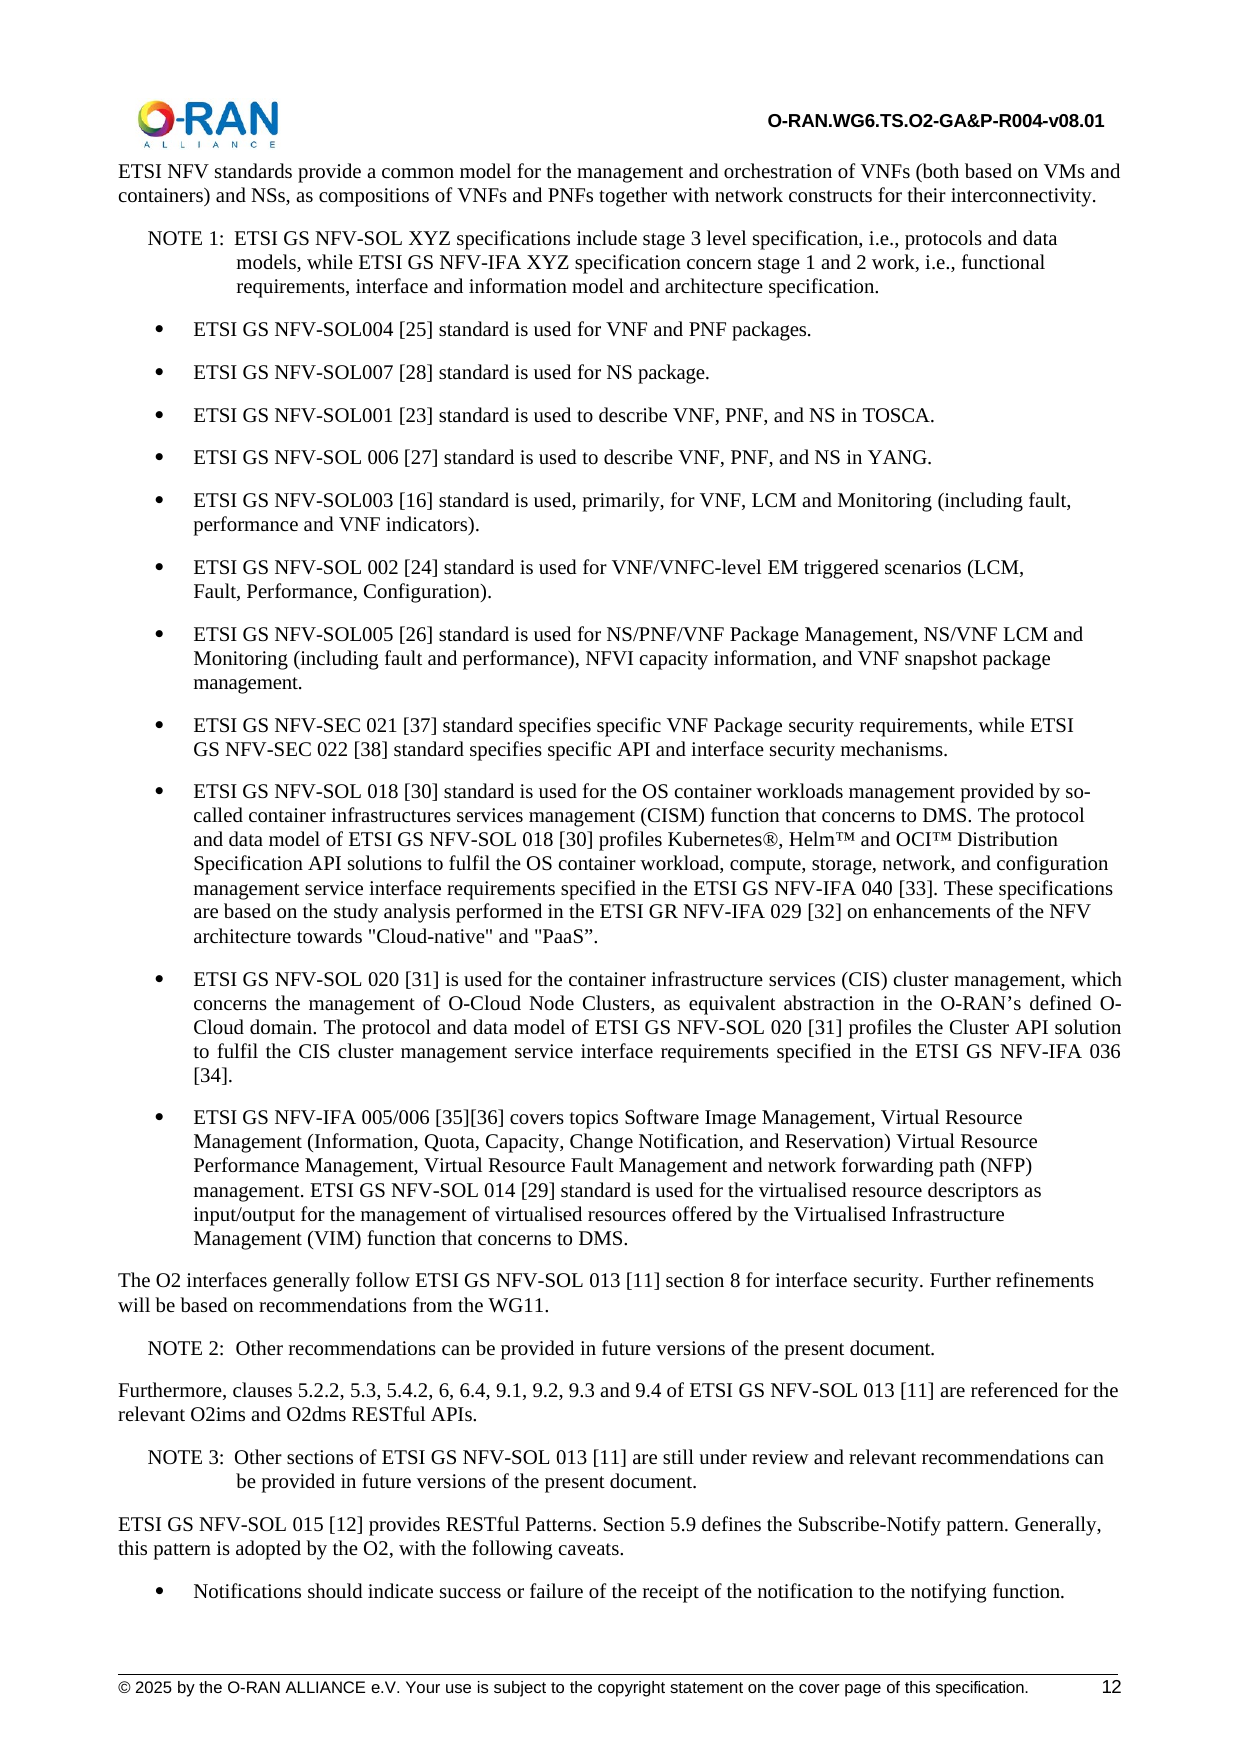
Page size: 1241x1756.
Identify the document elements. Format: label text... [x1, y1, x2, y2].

list Notifications should indicate success or failure of the receipt of the notification to the notifying function. [156, 1579, 1219, 1603]
text NOTE 2: Other recommendations can be provided in future versions of the present document. [147, 1335, 1219, 1359]
list ETSI GS NFV-SOL 018 [30] standard is used for the OS container workloads management provided by so- called container infrastructures services management (CISM) function that concerns to DMS. The protocol and data model of ETSI GS NFV-SOL 018 [30] profiles Kubernetes®, Helm™ and OCI™ Distribution Specification API solutions to fulfil the OS container workload, compute, storage, network, and configuration management service interface requirements specified in the ETSI GS NFV-IFA 040 [33]. These specifications are based on the study analysis performed in the ETSI GR NFV-IFA 029 [32] on enhancements of the NFV architecture towards "Cloud-native" and "PaaS”. [156, 779, 1120, 948]
list ETSI GS NFV-SOL004 [25] standard is used for VNF and PNF packages. [156, 317, 1219, 341]
list ETSI GS NFV-SOL001 [23] standard is used to describe VNF, PNF, and NS in TOSCA. [156, 403, 1219, 427]
text Furthermore, clauses 5.2.2, 5.3, 5.4.2, 6, 6.4, 9.1, 9.2, 9.3 and 9.4 of ETSI GS NFV-SOL 013 [11] are referenced for the relevant O2ims and O2dms RESTful APIs. [118, 1378, 1121, 1426]
list ETSI GS NFV-SEC 021 [37] standard specifies specific VNF Package security requirements, while ETSI GS NFV-SEC 022 [38] standard specifies specific API and interface security mechanisms. [156, 713, 1106, 761]
text NOTE 3: Other sections of ETSI GS NFV-SOL 013 [11] are still under review and relevant recommendations can be provided in future versions of the present document. [147, 1445, 1107, 1493]
list ETSI GS NFV-IFA 005/006 [35][36] covers topics Software Image Management, Virtual Resource Management (Information, Quota, Capacity, Change Notification, and Reservation) Virtual Resource Performance Management, Virtual Resource Fault Management and network forwarding path (NFP) management. ETSI GS NFV-SOL 014 [29] standard is used for the virtualised resource descriptors as input/output for the management of virtualised resources offered by the Virtualised Infrastructure Management (VIM) function that concerns to DMS. [156, 1105, 1118, 1250]
list ETSI GS NFV-SOL003 [16] standard is used, primarily, for VNF, LCM and Monitoring (including fault, performance and VNF indicators). [156, 488, 1072, 536]
picture [135, 98, 281, 150]
text NOTE 1: ETSI GS NFV-SOL XYZ specifications include stage 3 level specification, i.e., protocols and data models, while ETSI GS NFV-IFA XYZ specification concern stage 1 and 2 work, i.e., functional requirements, interface and information model and architecture specification. [147, 226, 1107, 298]
list ETSI GS NFV-SOL 002 [24] standard is used for VNF/VNFC-level EM triggered scenarios (LCM, Fault, Performance, Configuration). [156, 555, 1077, 603]
list ETSI GS NFV-SOL 006 [27] standard is used to describe VNF, PNF, and NS in YANG. [156, 445, 1219, 469]
text ETSI NFV standards provide a common model for the management and orchestration of VNFs (both based on VMs and containers) and NSs, as compositions of VNFs and PNFs together with network constructs for their interconnectivity. [118, 159, 1121, 207]
text ETSI GS NFV-SOL 015 [12] provides RESTful Patterns. Section 5.9 defines the Subscribe-Notify pattern. Generally, this pattern is adopted by the O2, with the following caveats. [118, 1512, 1121, 1560]
list ETSI GS NFV-SOL005 [26] standard is used for NS/PNF/VNF Package Management, NS/VNF LCM and Monitoring (including fault and performance), NFVI capacity information, and VNF snapshot package management. [156, 622, 1083, 694]
list ETSI GS NFV-SOL007 [28] standard is used for NS package. [156, 360, 1219, 384]
text The O2 interfaces generally follow ETSI GS NFV-SOL 013 [11] section 8 for interface security. Further refinements will be based on recommendations from the WG11. [118, 1268, 1107, 1317]
list ETSI GS NFV-SOL 020 [31] is used for the container infrastructure services (CIS) cluster management, which concerns the management of O-Cloud Node Clusters, as equivalent abstraction in the O-RAN’s defined O-Cloud domain. The protocol and data model of ETSI GS NFV-SOL 020 [31] profiles the Cluster API solution to fulfil the CIS cluster management service interface requirements specified in the ETSI GS NFV-IFA 036 [34]. [156, 966, 1122, 1087]
